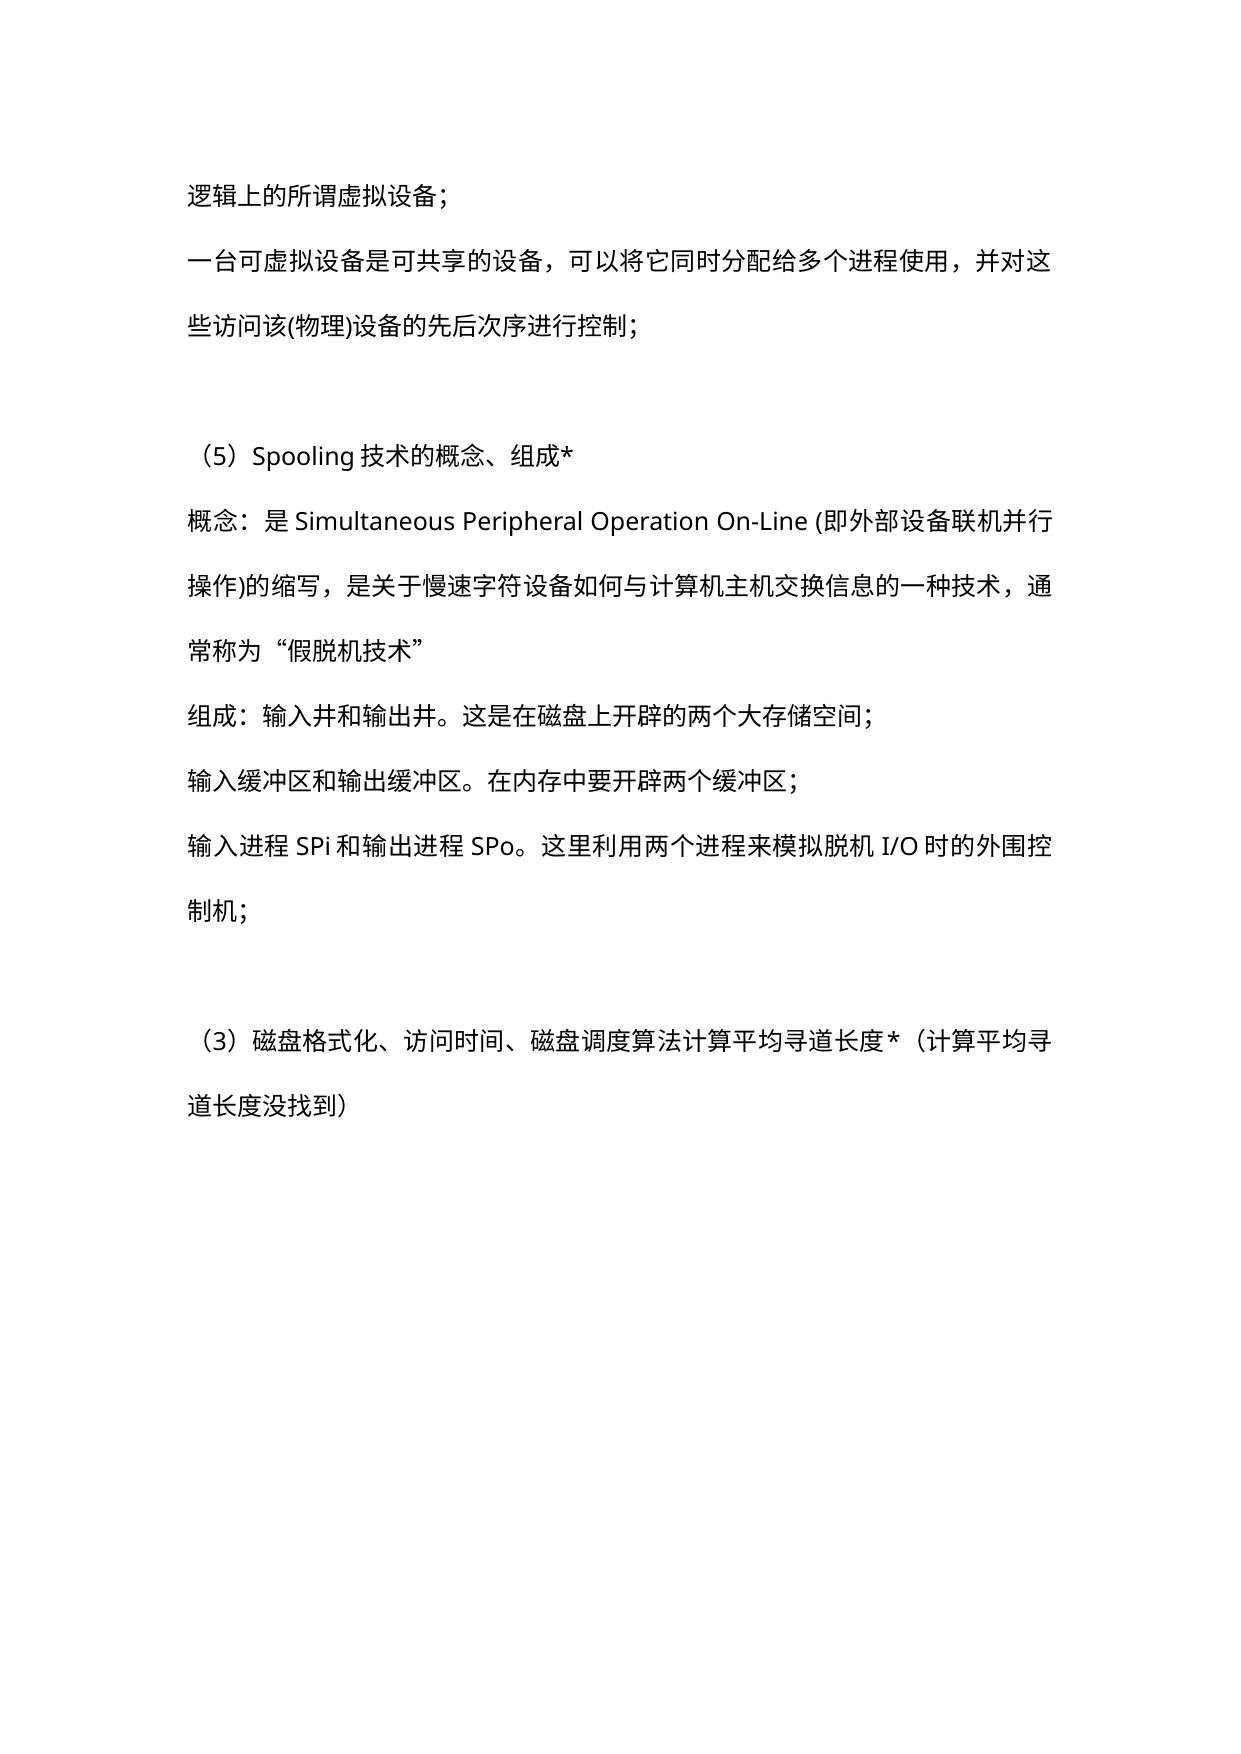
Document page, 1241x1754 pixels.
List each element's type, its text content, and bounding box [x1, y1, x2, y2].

list 输入缓冲区和输出缓冲区。在内存中要开辟两个缓冲区； [187, 747, 1053, 812]
list 概念：是Simultaneous Peripheral Operation On-Line (即外部设备联机并行操作)的缩写，是关于慢速字符设备如何与计算机主机交换信息的一种技术，通常称为“假脱机技术” [187, 487, 1053, 682]
list 磁盘格式化、访问时间、磁盘调度算法计算平均寻道长度*（计算平均寻道长度没找到） [187, 1007, 1053, 1137]
list Spooling技术的概念、组成* [187, 422, 1053, 487]
list 输入进程SPi和输出进程SPo。这里利用两个进程来模拟脱机I/O时的外围控制机； [187, 812, 1053, 942]
list 一台可虚拟设备是可共享的设备，可以将它同时分配给多个进程使用，并对这些访问该(物理)设备的先后次序进行控制； [187, 227, 1053, 357]
list 组成：输入井和输出井。这是在磁盘上开辟的两个大存储空间； [187, 682, 1053, 747]
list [187, 162, 1053, 227]
